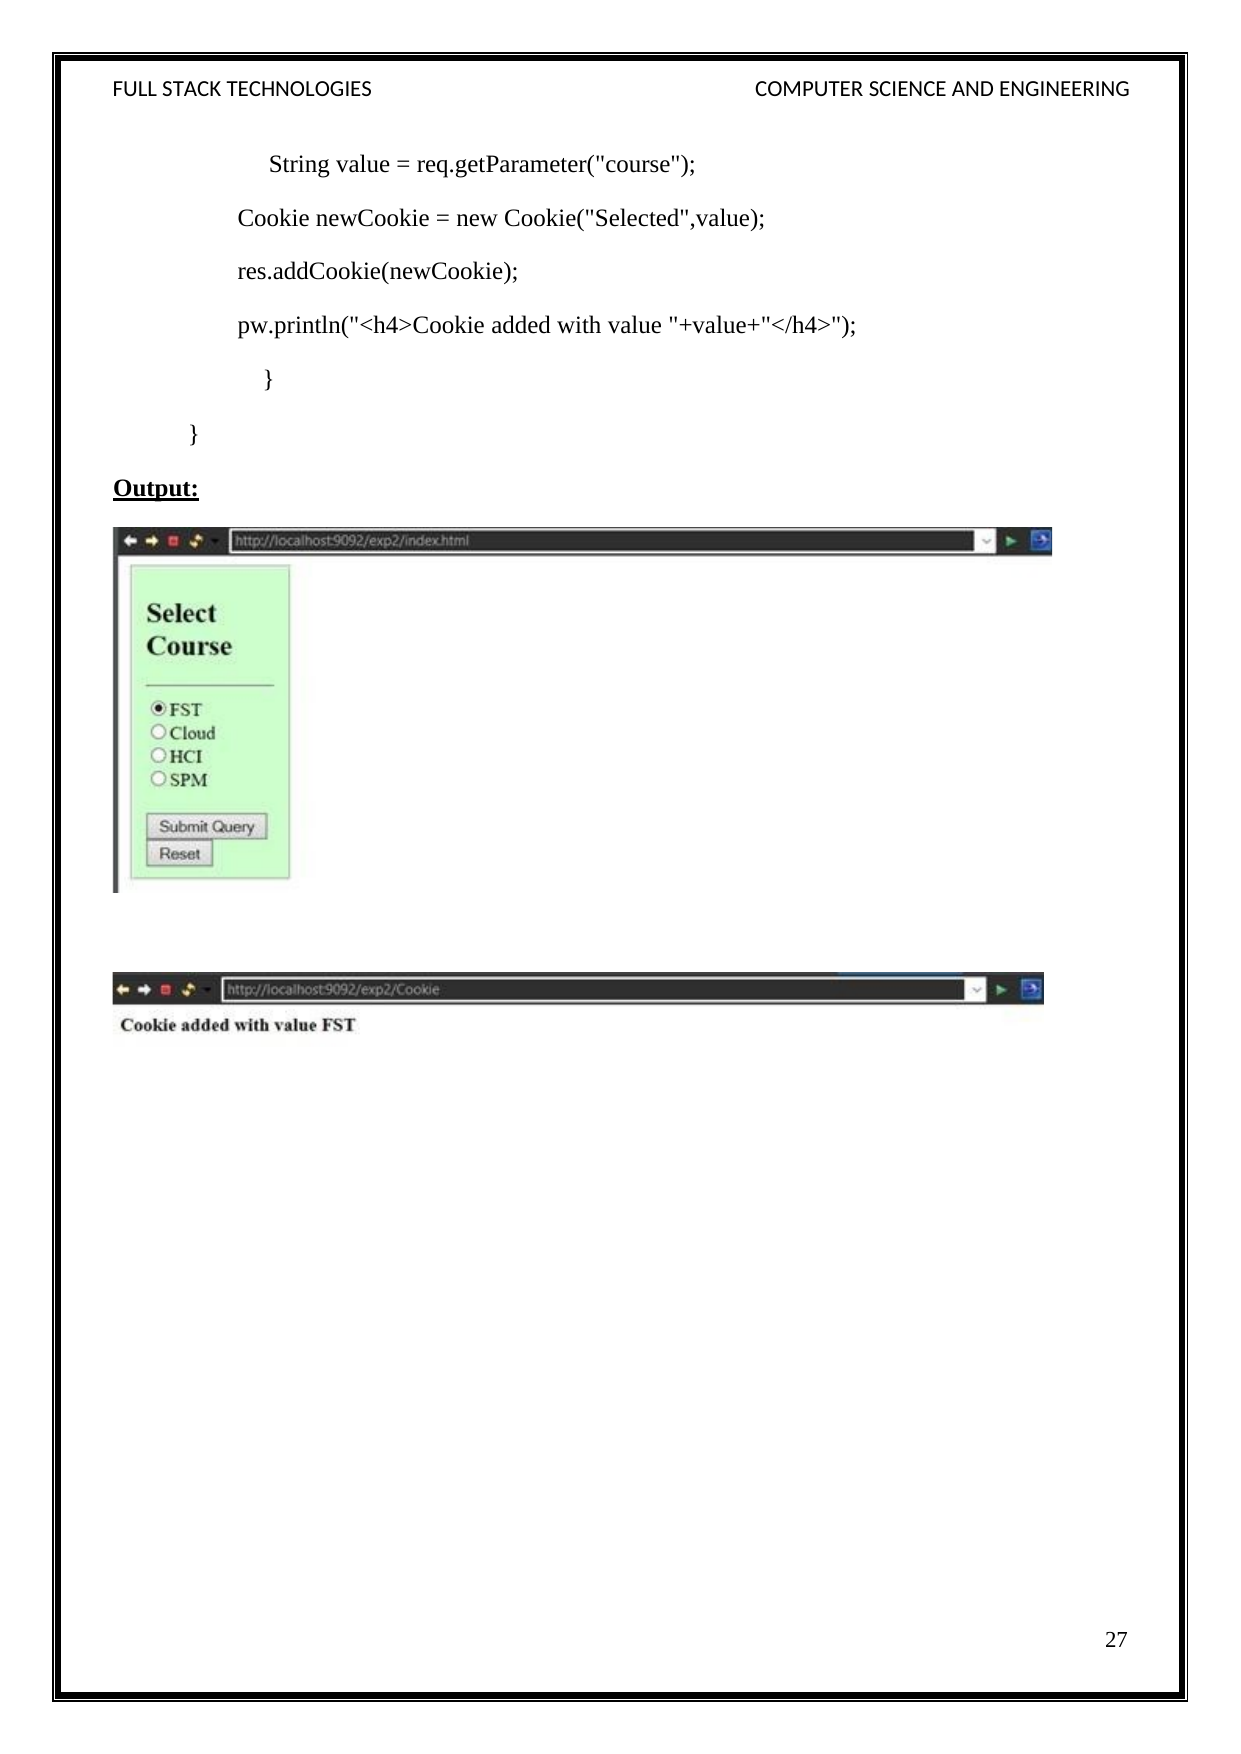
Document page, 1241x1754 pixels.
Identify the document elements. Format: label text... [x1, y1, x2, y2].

text } [96, 419, 199, 448]
text pw.println("<h4>Cookie added with value "+value+"</h4>"); [237, 310, 1140, 339]
picture [112, 972, 1044, 1047]
text String value = req.getParameter("course"); Cookie newCookie = new Cookie("Selected",value); res.addCookie(newCookie); [237, 149, 767, 285]
subtitle Output: [96, 473, 199, 502]
picture [112, 527, 1053, 893]
text } [262, 364, 1140, 393]
